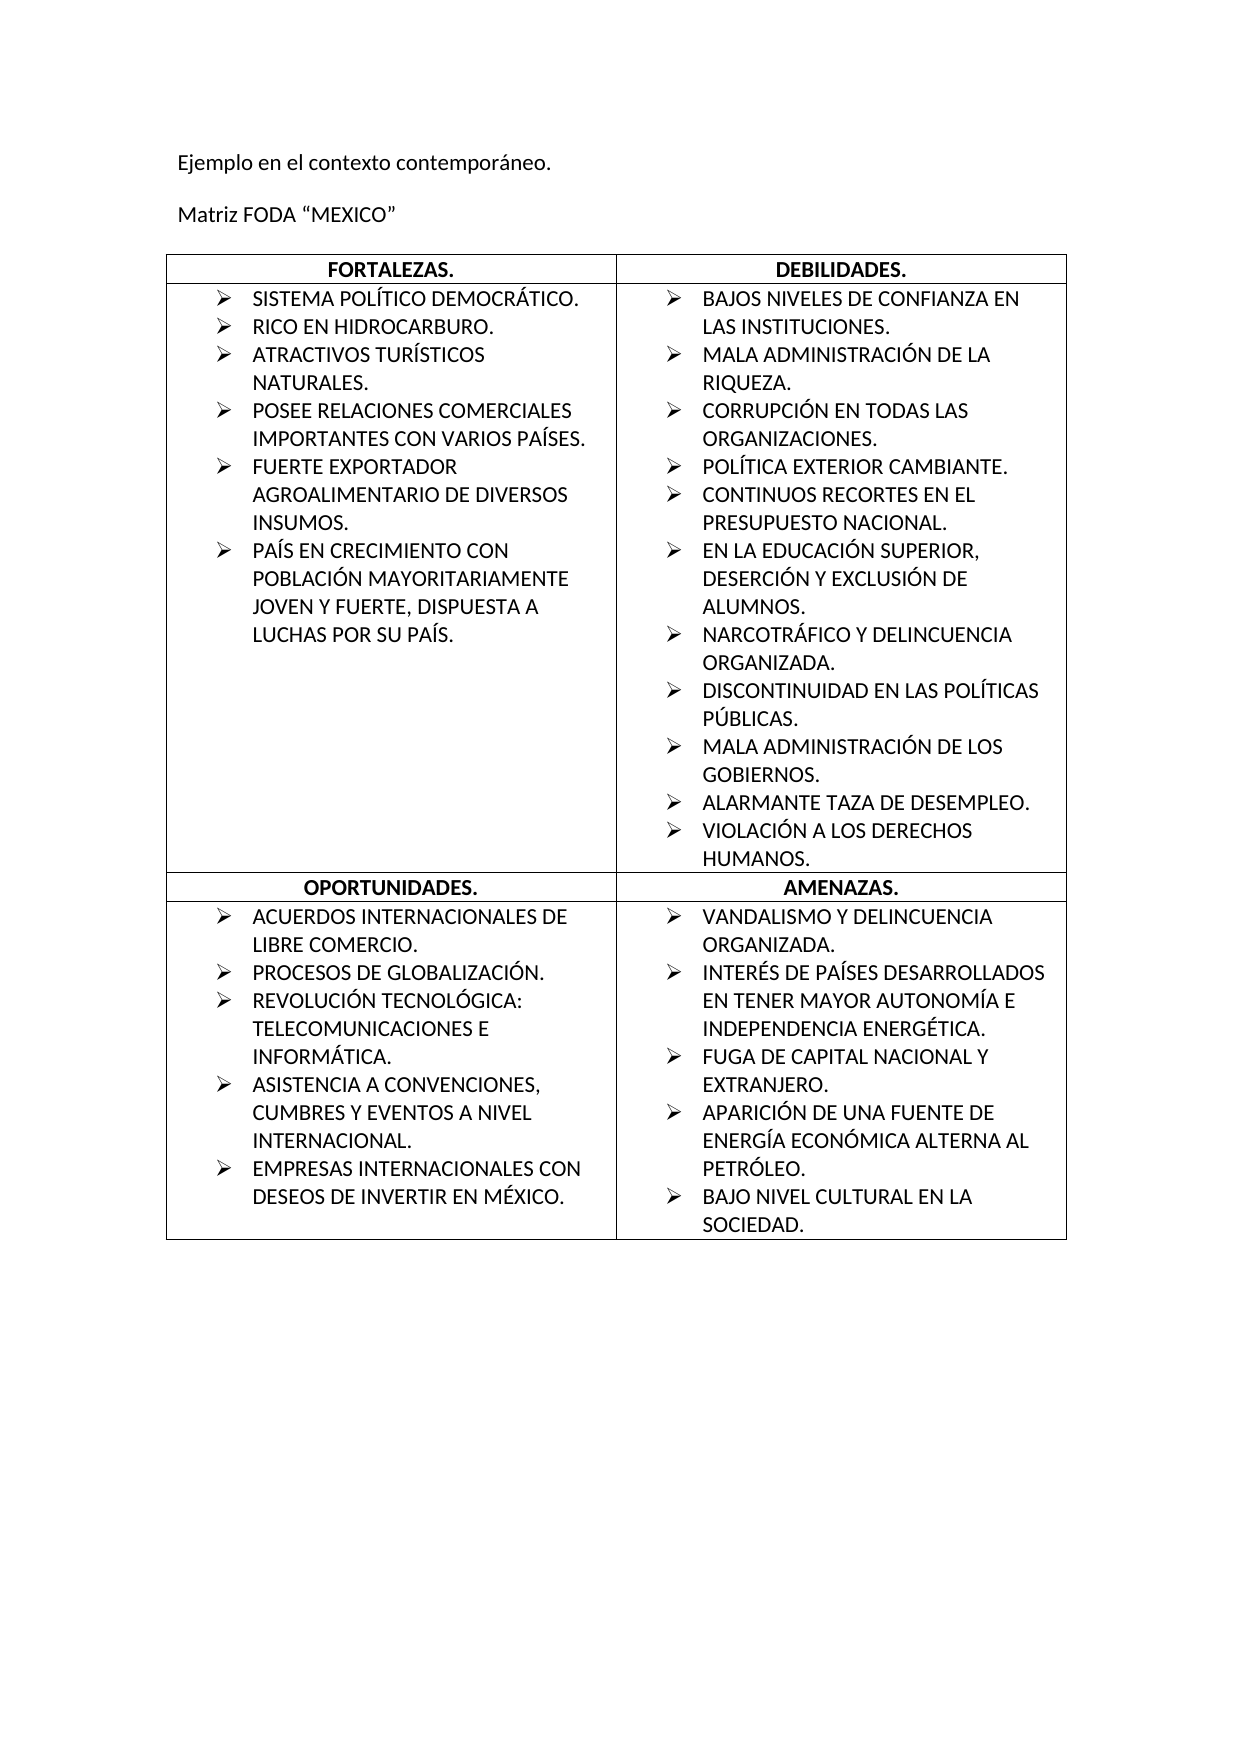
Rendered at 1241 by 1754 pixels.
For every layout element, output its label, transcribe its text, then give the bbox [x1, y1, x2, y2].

text Ejemplo en el contexto contemporáneo. [177, 148, 1063, 176]
table_header DEBILIDADES. [617, 255, 1066, 283]
table_cell AMENAZAS. [617, 873, 1066, 901]
table_cell OPORTUNIDADES. [167, 873, 616, 901]
table_header FORTALEZAS. [167, 255, 616, 283]
table_cell BAJOS NIVELES DE CONFIANZA EN LAS INSTITUCIONES. MALA ADMINISTRACIÓN DE LA RIQUEZA. CORRUPCIÓN EN TODAS LAS ORGANIZACIONES. POLÍTICA EXTERIOR CAMBIANTE. CONTINUOS RECORTES EN EL PRESUPUESTO NACIONAL. EN LA EDUCACIÓN SUPERIOR, DESERCIÓN Y EXCLUSIÓN DE ALUMNOS. NARCOTRÁFICO Y DELINCUENCIA ORGANIZADA. DISCONTINUIDAD EN LAS POLÍTICAS PÚBLICAS. MALA ADMINISTRACIÓN DE LOS GOBIERNOS. ALARMANTE TAZA DE DESEMPLEO. VIOLACIÓN A LOS DERECHOS HUMANOS. [617, 284, 1066, 872]
table_cell VANDALISMO Y DELINCUENCIA ORGANIZADA. INTERÉS DE PAÍSES DESARROLLADOS EN TENER MAYOR AUTONOMÍA E INDEPENDENCIA ENERGÉTICA. FUGA DE CAPITAL NACIONAL Y EXTRANJERO. APARICIÓN DE UNA FUENTE DE ENERGÍA ECONÓMICA ALTERNA AL PETRÓLEO. BAJO NIVEL CULTURAL EN LA SOCIEDAD. [617, 902, 1066, 1238]
table_cell ACUERDOS INTERNACIONALES DE LIBRE COMERCIO. PROCESOS DE GLOBALIZACIÓN. REVOLUCIÓN TECNOLÓGICA: TELECOMUNICACIONES E INFORMÁTICA. ASISTENCIA A CONVENCIONES, CUMBRES Y EVENTOS A NIVEL INTERNACIONAL. EMPRESAS INTERNACIONALES CON DESEOS DE INVERTIR EN MÉXICO. [167, 902, 616, 1238]
table_cell SISTEMA POLÍTICO DEMOCRÁTICO. RICO EN HIDROCARBURO. ATRACTIVOS TURÍSTICOS NATURALES. POSEE RELACIONES COMERCIALES IMPORTANTES CON VARIOS PAÍSES. FUERTE EXPORTADOR AGROALIMENTARIO DE DIVERSOS INSUMOS. PAÍS EN CRECIMIENTO CON POBLACIÓN MAYORITARIAMENTE JOVEN Y FUERTE, DISPUESTA A LUCHAS POR SU PAÍS. [167, 284, 616, 872]
text Matriz FODA “MEXICO” [177, 201, 1063, 229]
